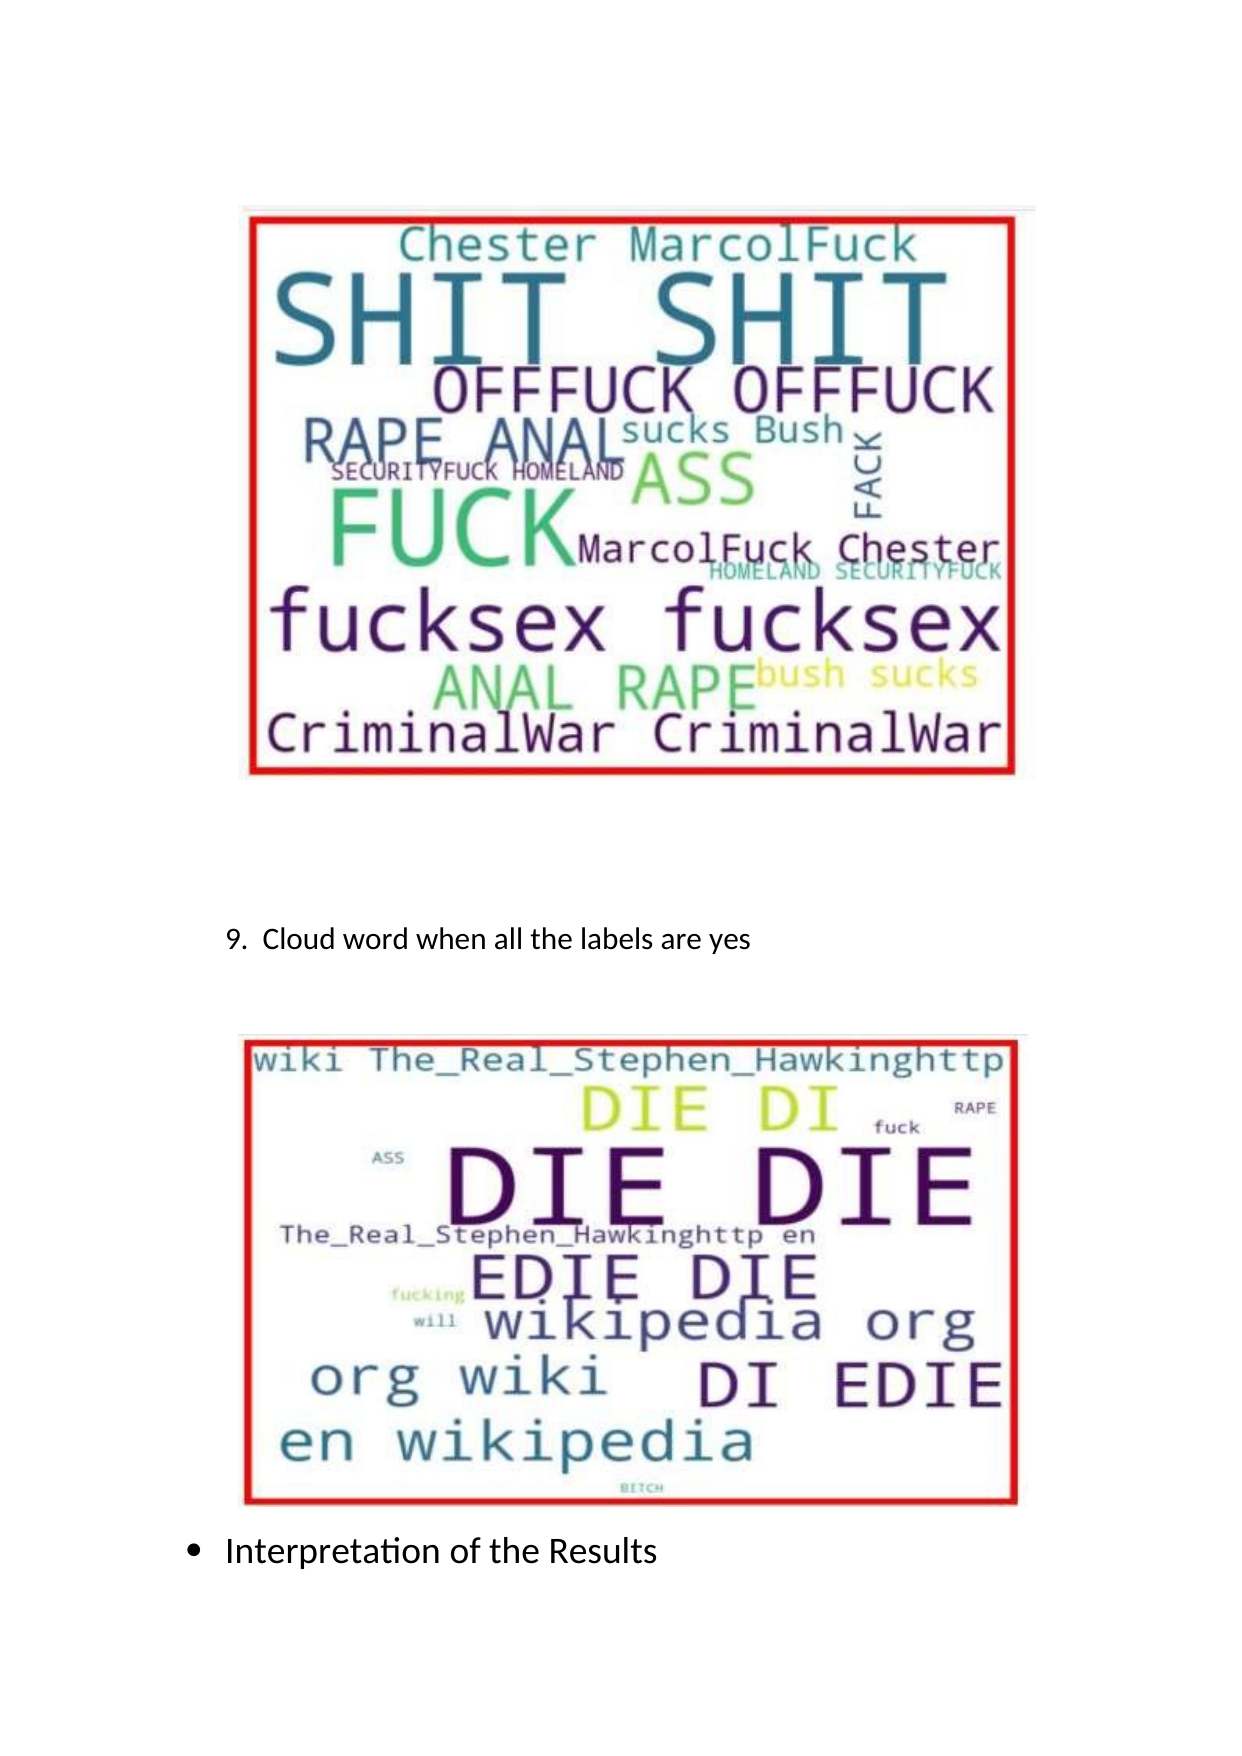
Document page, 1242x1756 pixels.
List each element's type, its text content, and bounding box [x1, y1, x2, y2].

list Cloud word when all the labels are yes [225, 919, 1119, 957]
picture [238, 205, 1036, 780]
picture [237, 1034, 1029, 1507]
